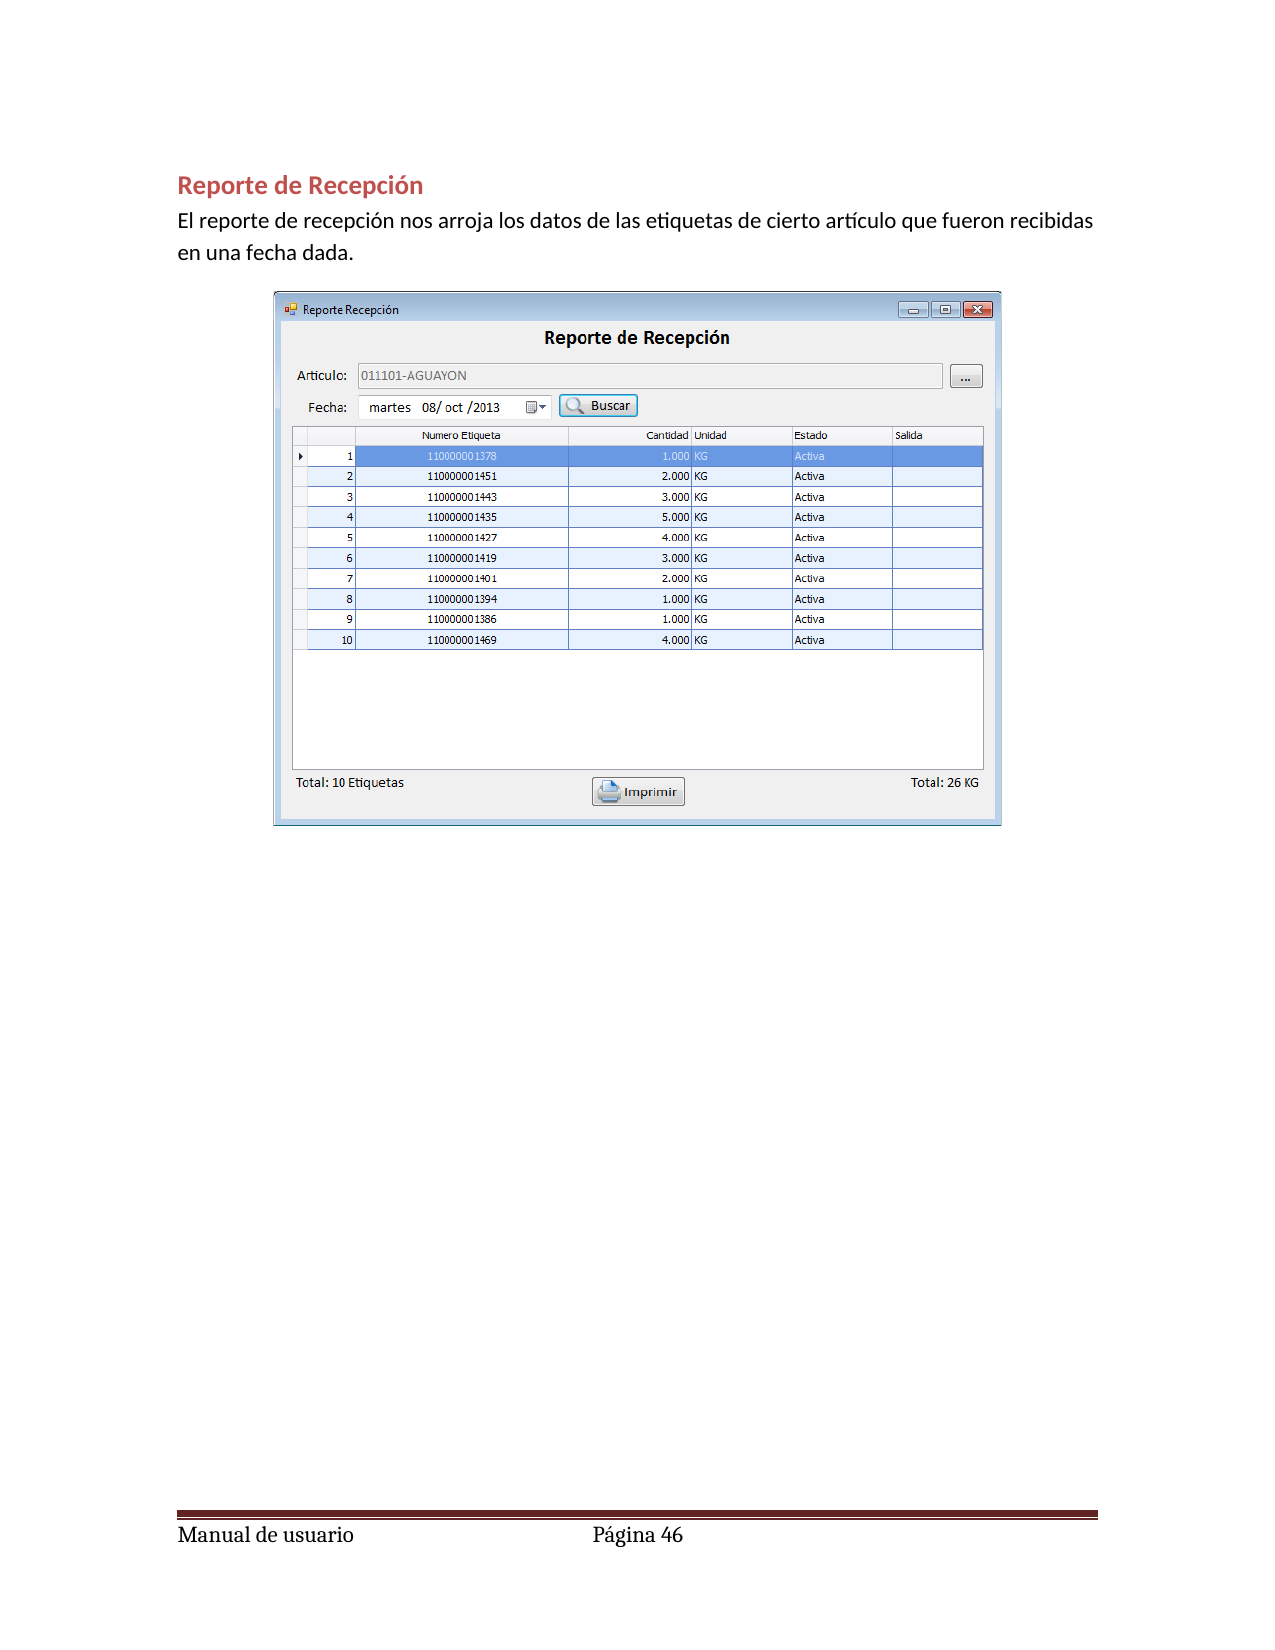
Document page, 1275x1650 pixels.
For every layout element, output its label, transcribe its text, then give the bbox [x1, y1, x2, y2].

subtitle Reporte de Recepción [177, 168, 1098, 201]
picture [273, 291, 1002, 826]
text El reporte de recepción nos arroja los datos de las etiquetas de cierto artículo que fueron recibidas en una fecha dada. [177, 206, 1098, 267]
